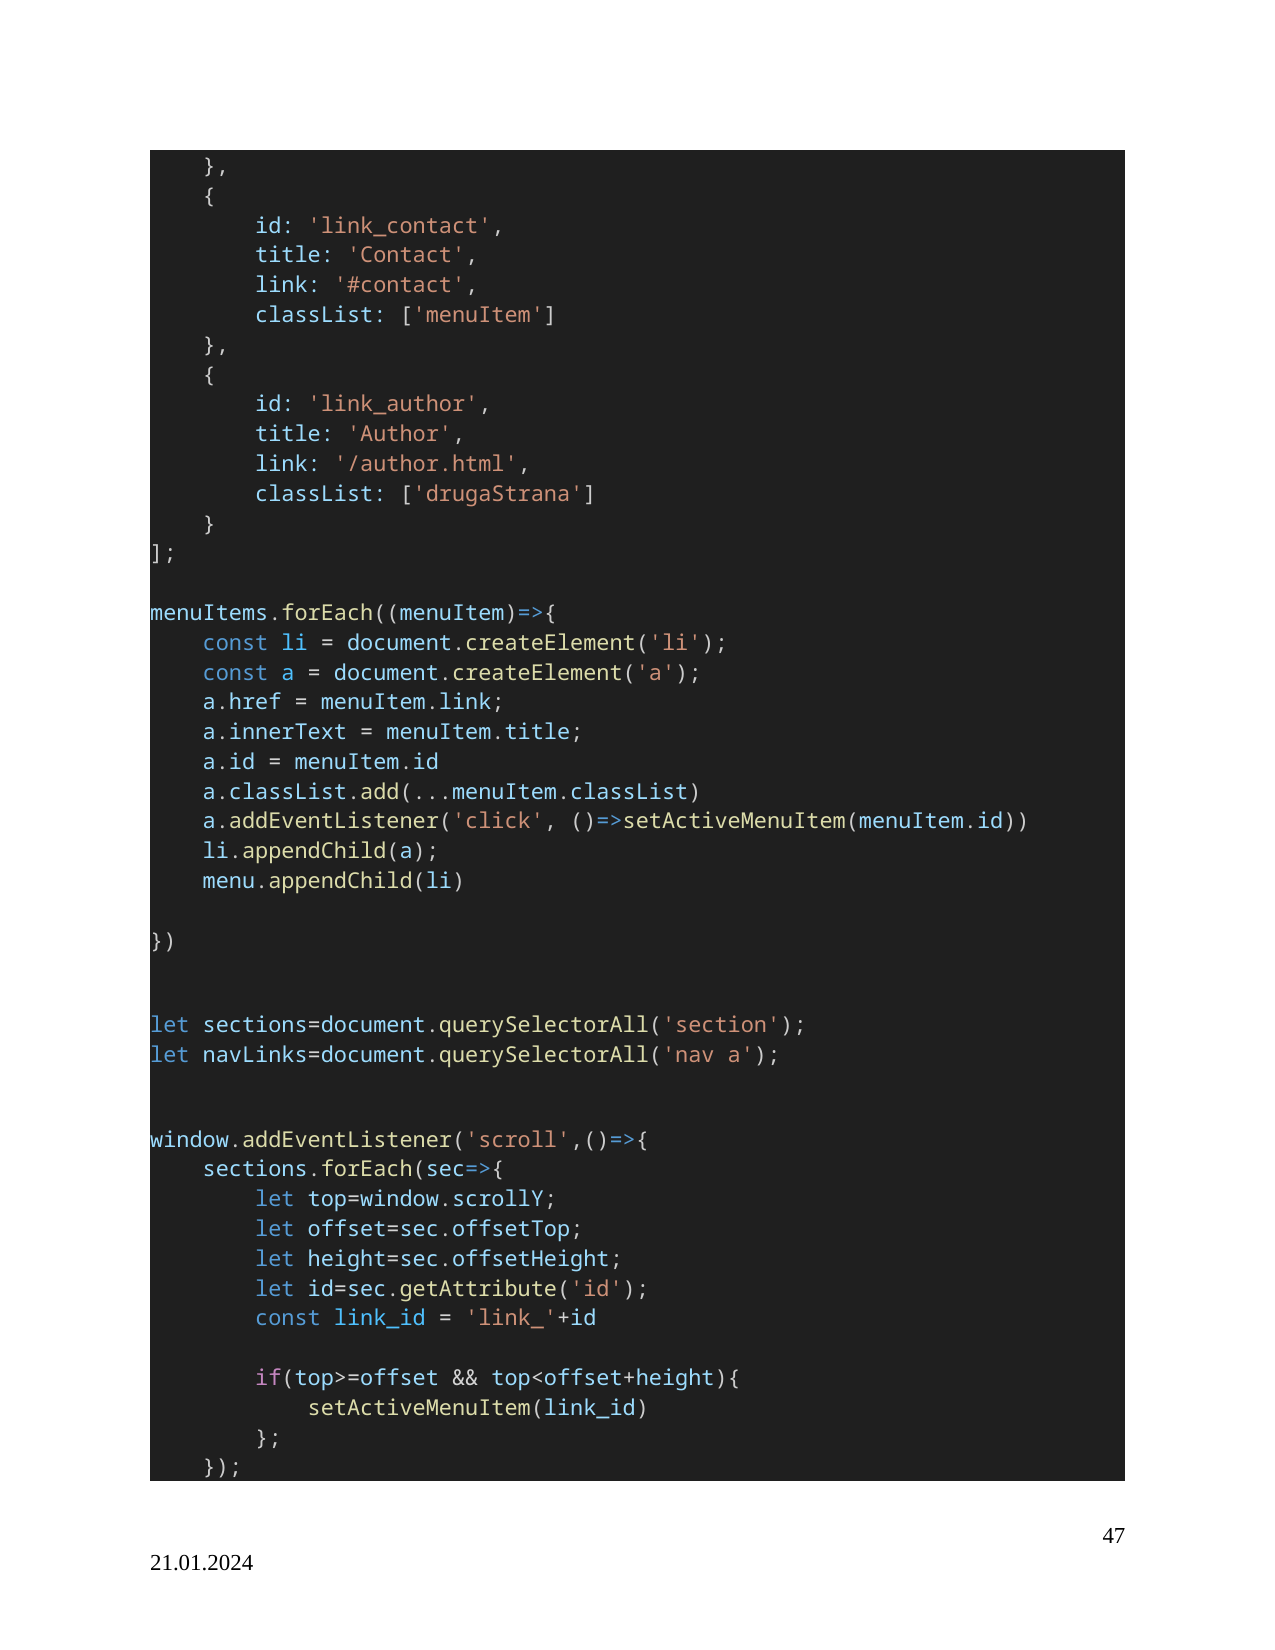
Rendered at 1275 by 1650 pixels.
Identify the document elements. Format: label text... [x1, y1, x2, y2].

text let sections=document.querySelectorAll('section'); [150, 1009, 1125, 1039]
text let id=sec.getAttribute('id'); [150, 1272, 1125, 1302]
text link: '/author.html', [150, 448, 1125, 478]
text menuItems.forEach((menuItem)=>{ [150, 597, 1125, 627]
text sections.forEach(sec=>{ [150, 1153, 1125, 1183]
text setActiveMenuItem(link_id) [150, 1392, 1125, 1421]
text title: 'Contact', [150, 239, 1125, 269]
text }) [150, 924, 1125, 954]
text a.innerText = menuItem.title; [150, 716, 1125, 746]
text }; [150, 1421, 1125, 1451]
text a.classList.add(...menuItem.classList) [150, 776, 1125, 805]
text { [150, 180, 1125, 209]
text }); [150, 1451, 1125, 1481]
text const link_id = 'link_'+id [150, 1302, 1125, 1332]
text const li = document.createElement('li'); [150, 627, 1125, 656]
text let height=sec.offsetHeight; [150, 1243, 1125, 1272]
text if(top>=offset && top<offset+height){ [150, 1362, 1125, 1392]
text id: 'link_contact', [150, 209, 1125, 239]
text id: 'link_author', [150, 388, 1125, 418]
text a.href = menuItem.link; [150, 686, 1125, 716]
text let navLinks=document.querySelectorAll('nav a'); [150, 1039, 1125, 1069]
text menu.appendChild(li) [150, 865, 1125, 895]
text a.id = menuItem.id [150, 746, 1125, 776]
text ]; [150, 537, 1125, 567]
text let offset=sec.offsetTop; [150, 1213, 1125, 1243]
text link: '#contact', [150, 269, 1125, 299]
text li.appendChild(a); [150, 835, 1125, 865]
text classList: ['menuItem'] [150, 299, 1125, 329]
text classList: ['drugaStrana'] [150, 478, 1125, 507]
text let top=window.scrollY; [150, 1183, 1125, 1213]
text title: 'Author', [150, 418, 1125, 448]
text }, [150, 329, 1125, 358]
text } [150, 507, 1125, 537]
text const a = document.createElement('a'); [150, 656, 1125, 686]
text }, [150, 150, 1125, 180]
text { [150, 358, 1125, 388]
text a.addEventListener('click', ()=>setActiveMenuItem(menuItem.id)) [150, 805, 1125, 835]
text window.addEventListener('scroll',()=>{ [150, 1123, 1125, 1153]
